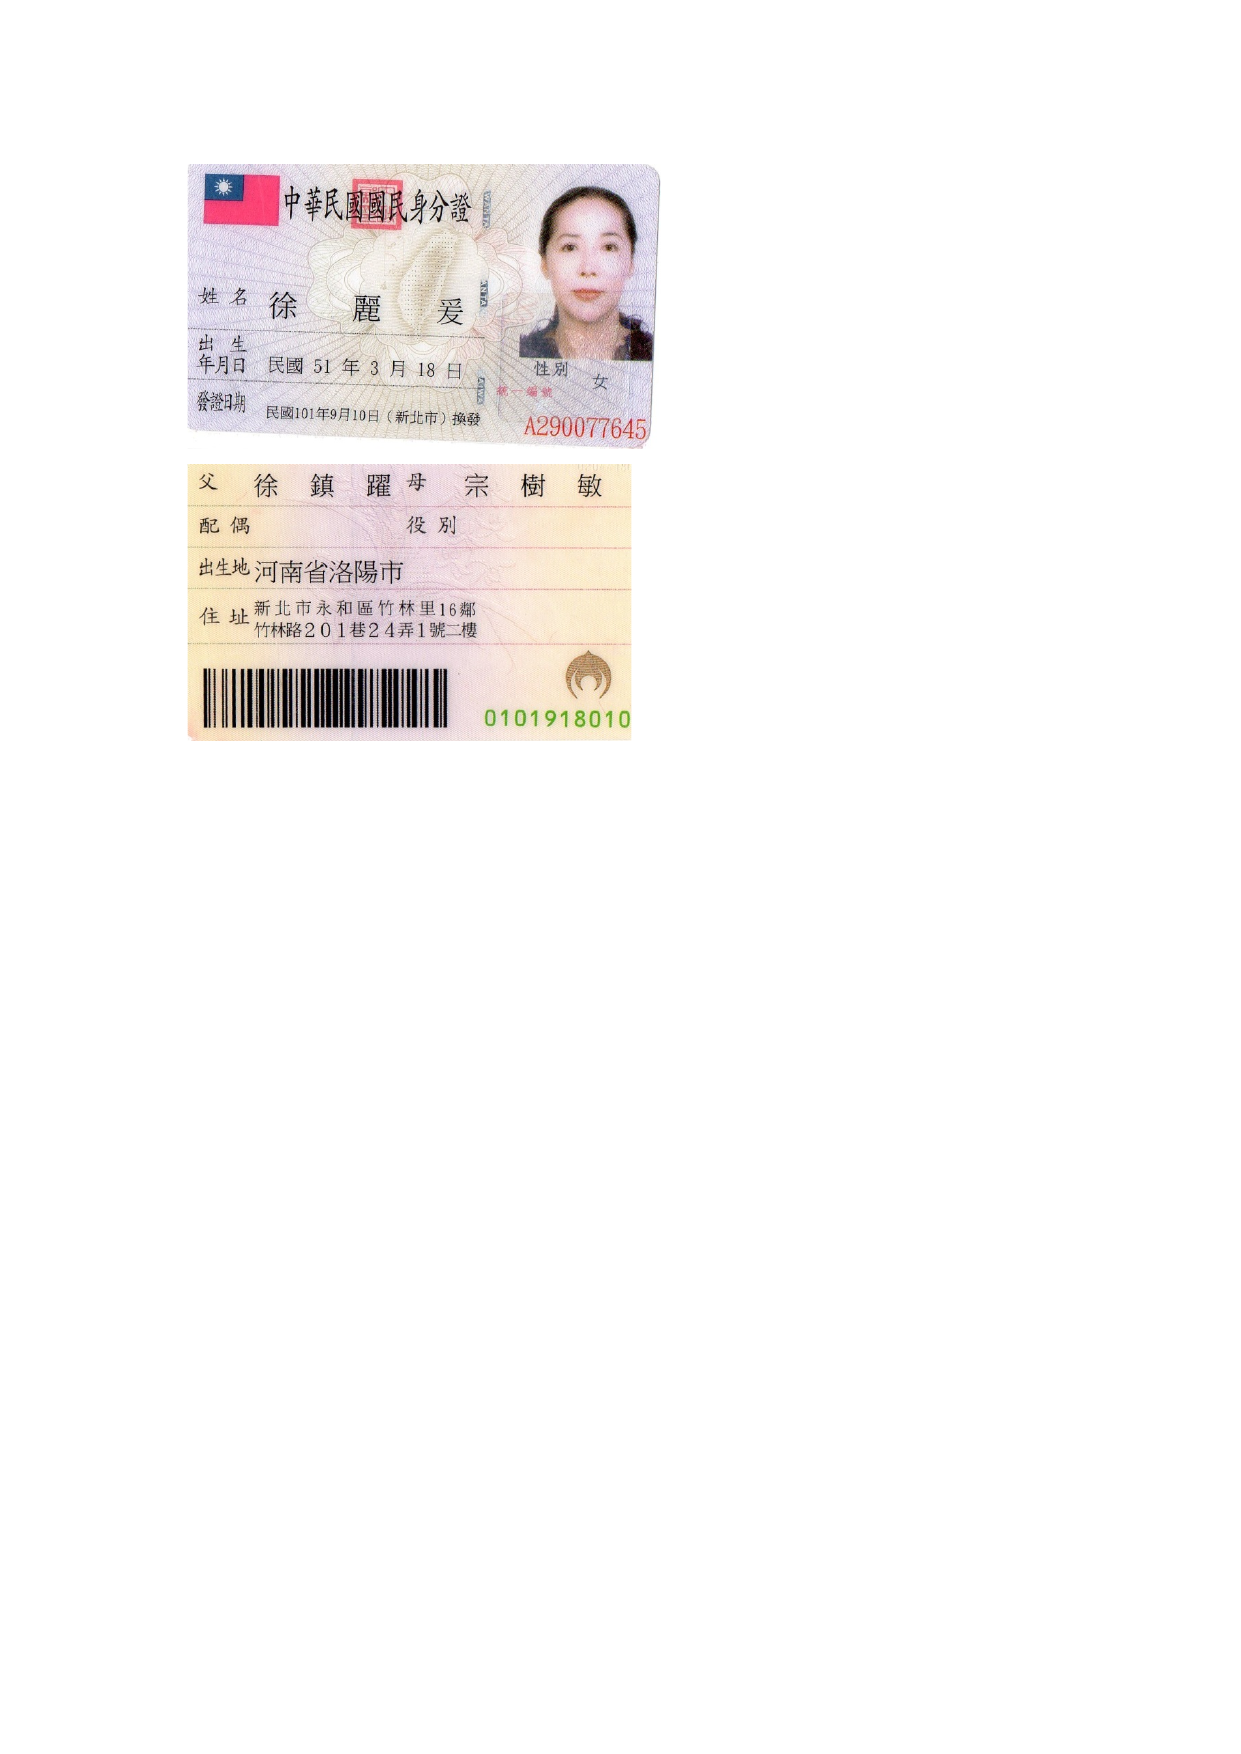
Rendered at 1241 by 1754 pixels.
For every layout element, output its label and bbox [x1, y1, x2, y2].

picture [187, 464, 632, 741]
picture [187, 164, 661, 449]
